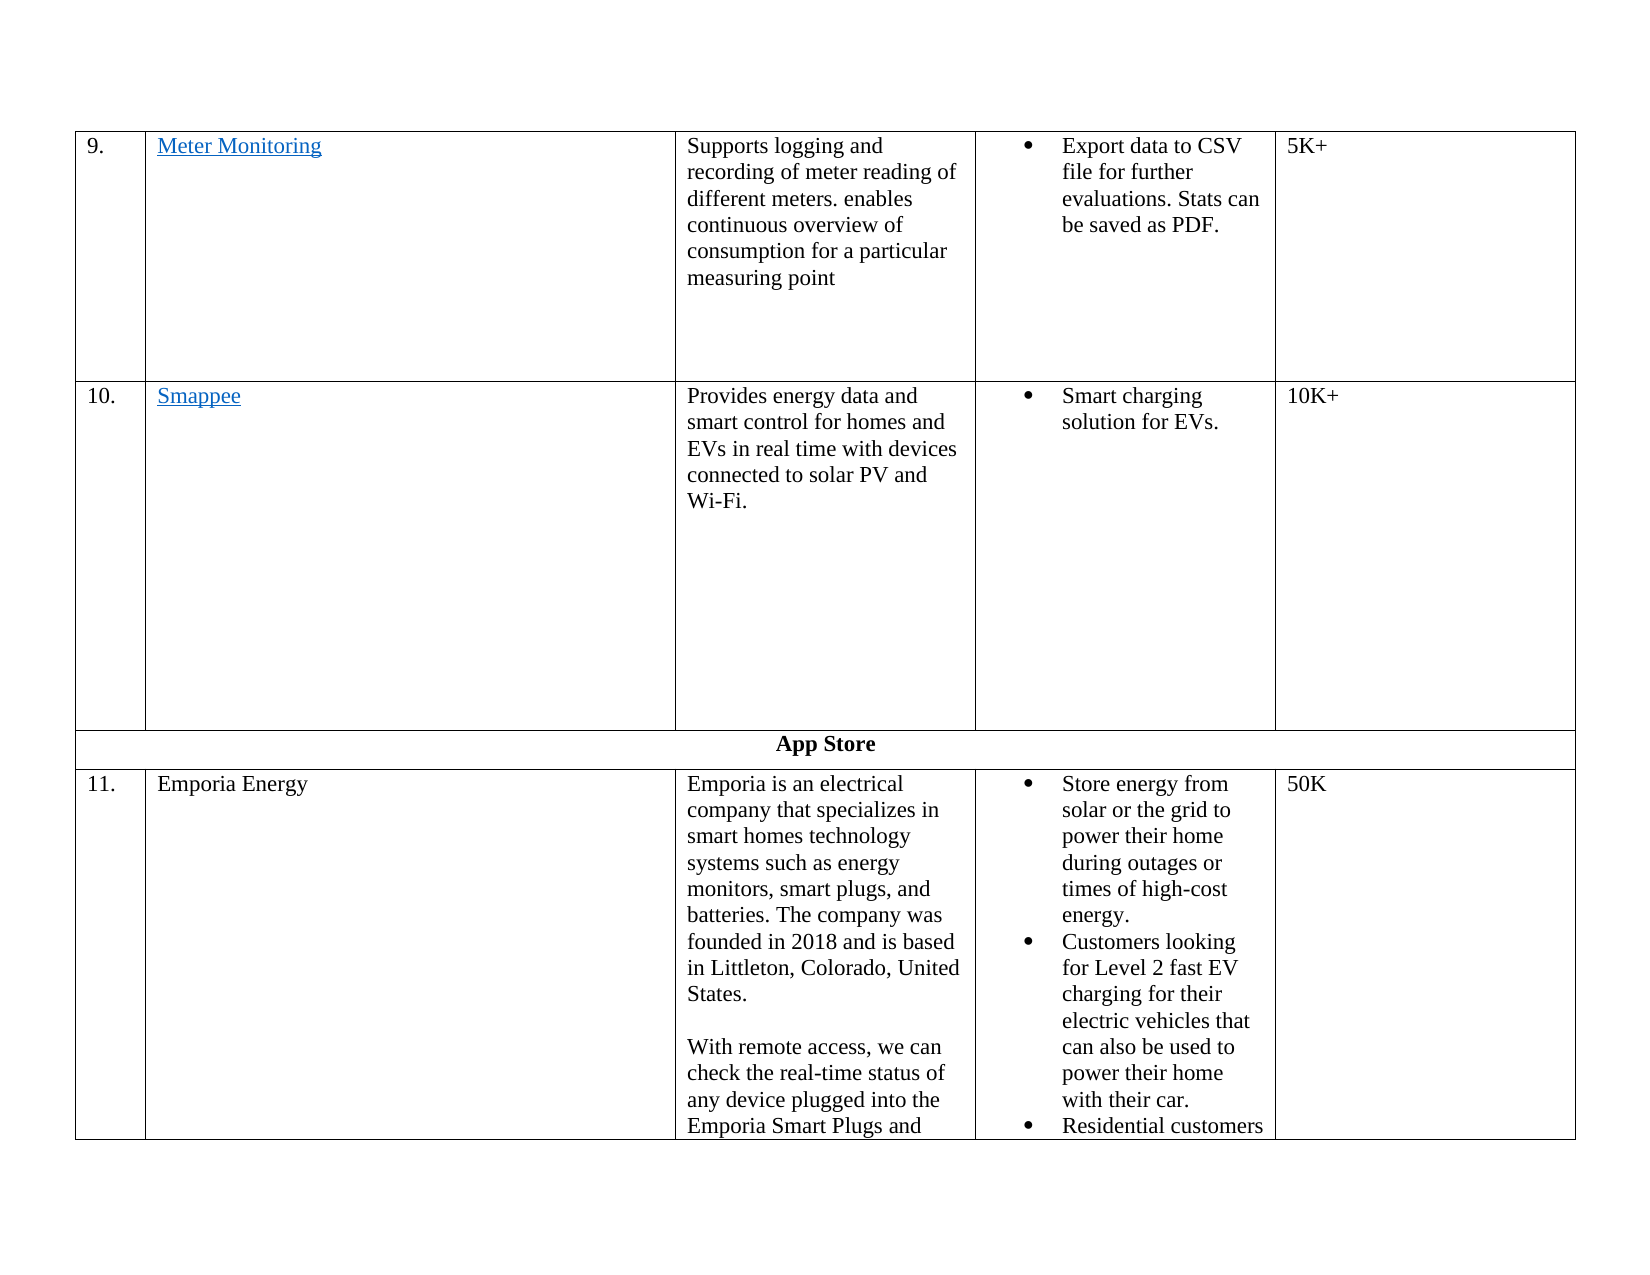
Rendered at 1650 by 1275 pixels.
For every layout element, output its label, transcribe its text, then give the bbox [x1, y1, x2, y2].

table_cell Smappee [146, 382, 675, 729]
table_cell Export data to CSV file for further evaluations. Stats can be saved as PDF. [976, 132, 1275, 381]
table_cell Emporia Energy [146, 770, 675, 1138]
table_cell Provides energy data and smart control for homes and EVs in real time with devices connected to solar PV and Wi-Fi. [676, 382, 975, 729]
table_cell 10K+ [1276, 382, 1575, 729]
table_cell Supports logging and recording of meter reading of different meters. enables continuous overview of consumption for a particular measuring point [676, 132, 975, 381]
table_cell App Store [76, 731, 1575, 768]
table_cell 10. [76, 382, 145, 729]
table_cell Meter Monitoring [146, 132, 675, 381]
table_cell Smart charging solution for EVs. [976, 382, 1275, 729]
table_cell 50K [1276, 770, 1575, 1138]
table_cell 9. [76, 132, 145, 381]
table_cell 11. [76, 770, 145, 1138]
table_cell 5K+ [1276, 132, 1575, 381]
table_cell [676, 770, 975, 1138]
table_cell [976, 770, 1275, 1138]
